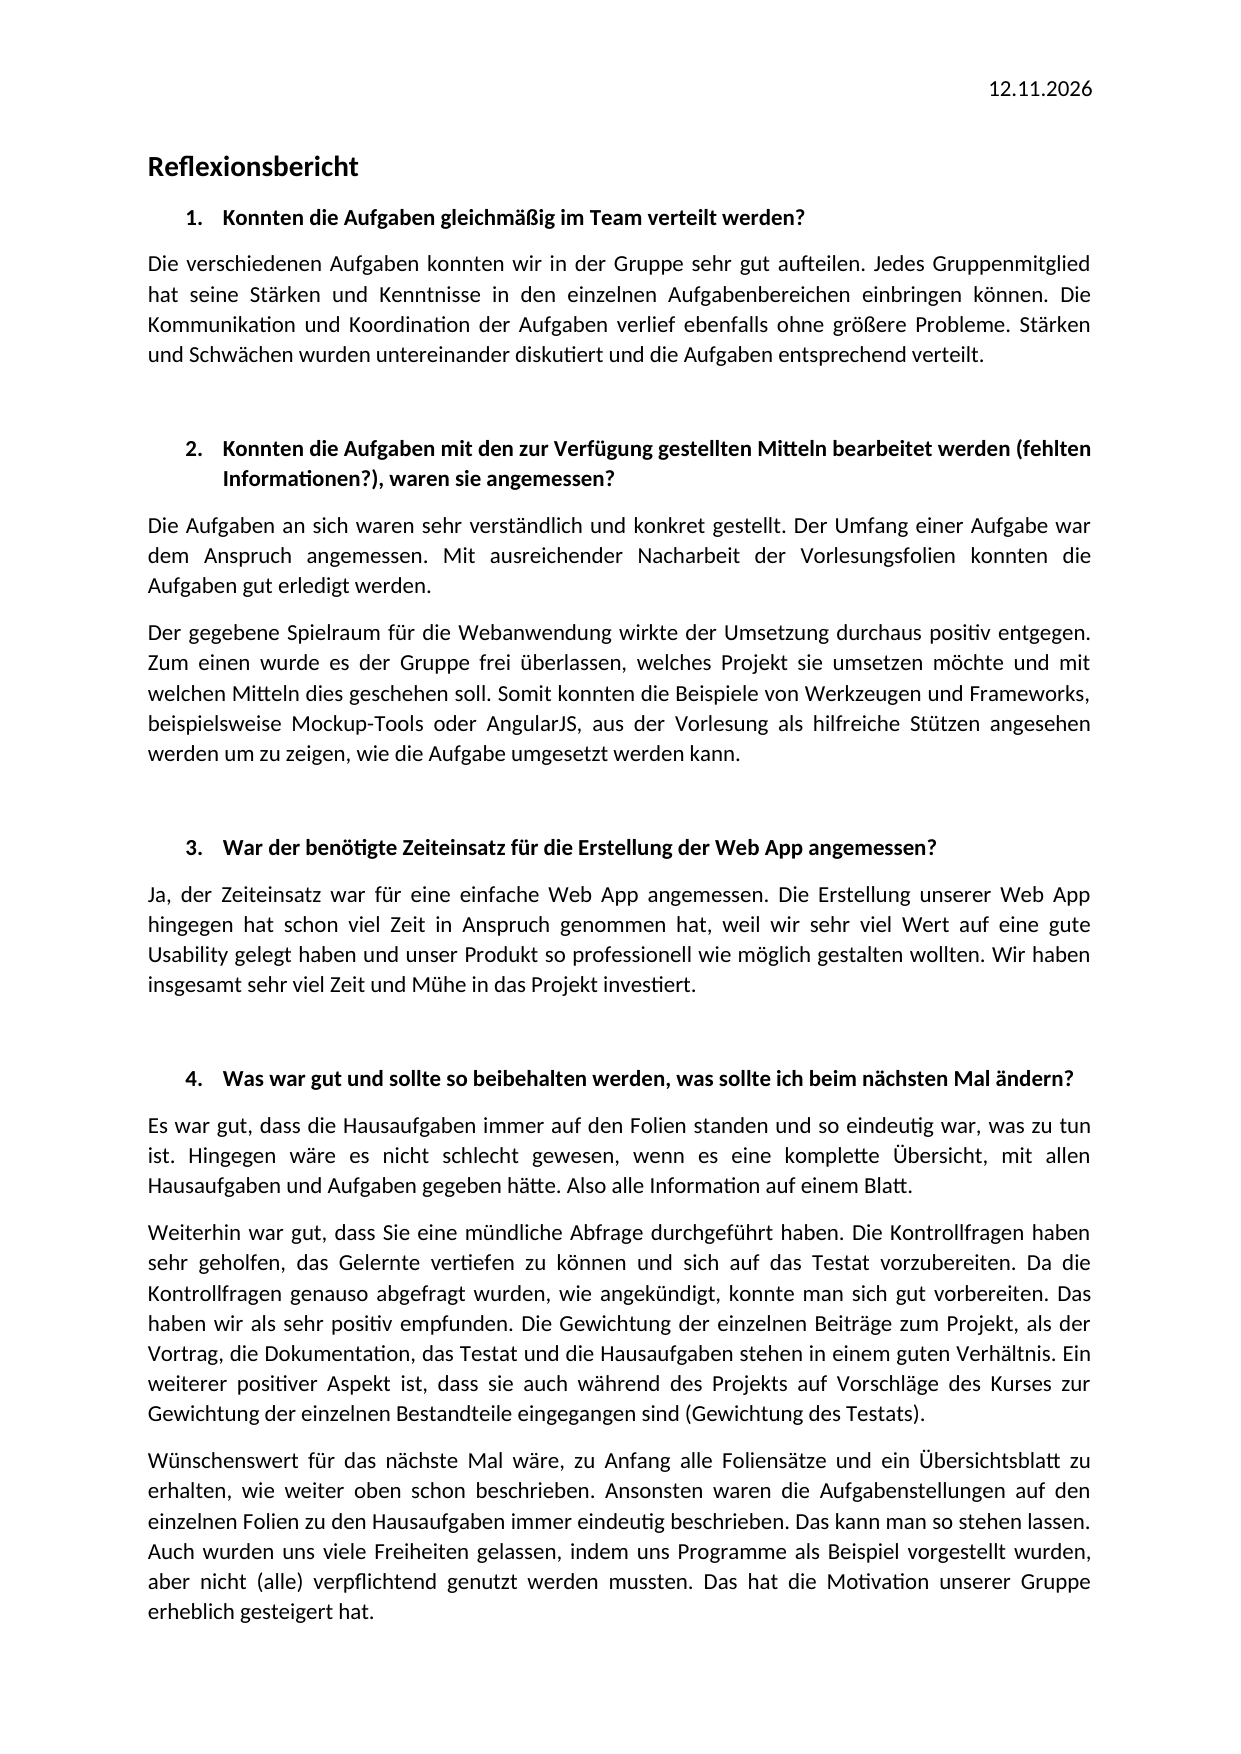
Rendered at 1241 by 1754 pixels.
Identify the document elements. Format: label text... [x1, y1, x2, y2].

text Ja, der Zeiteinsatz war für eine einfache Web App angemessen. Die Erstellung unserer Web App hingegen hat schon viel Zeit in Anspruch genommen hat, weil wir sehr viel Wert auf eine gute Usability gelegt haben und unser Produkt so professionell wie möglich gestalten wollten. Wir haben insgesamt sehr viel Zeit und Mühe in das Projekt investiert. [148, 880, 1093, 998]
list War der benötigte Zeiteinsatz für die Erstellung der Web App angemessen? [185, 833, 1093, 861]
text Reflexionsbericht [148, 148, 1093, 183]
list Konnten die Aufgaben gleichmäßig im Team verteilt werden? [185, 203, 1093, 231]
text Wünschenswert für das nächste Mal wäre, zu Anfang alle Foliensätze und ein Übersichtsblatt zu erhalten, wie weiter oben schon beschrieben. Ansonsten waren die Aufgabenstellungen auf den einzelnen Folien zu den Hausaufgaben immer eindeutig beschrieben. Das kann man so stehen lassen. Auch wurden uns viele Freiheiten gelassen, indem uns Programme als Beispiel vorgestellt wurden, aber nicht (alle) verpflichtend genutzt werden mussten. Das hat die Motivation unserer Gruppe erheblich gesteigert hat. [148, 1446, 1093, 1626]
text Die Aufgaben an sich waren sehr verständlich und konkret gestellt. Der Umfang einer Aufgabe war dem Anspruch angemessen. Mit ausreichender Nacharbeit der Vorlesungsfolien konnten die Aufgaben gut erledigt werden. [148, 511, 1093, 599]
list Konnten die Aufgaben mit den zur Verfügung gestellten Mitteln bearbeitet werden (fehlten Informationen?), waren sie angemessen? [185, 434, 1093, 492]
list Was war gut und sollte so beibehalten werden, was sollte ich beim nächsten Mal ändern? [185, 1064, 1093, 1092]
text Der gegebene Spielraum für die Webanwendung wirkte der Umsetzung durchaus positiv entgegen. Zum einen wurde es der Gruppe frei überlassen, welches Projekt sie umsetzen möchte und mit welchen Mitteln dies geschehen soll. Somit konnten die Beispiele von Werkzeugen und Frameworks, beispielsweise Mockup-Tools oder AngularJS, aus der Vorlesung als hilfreiche Stützen angesehen werden um zu zeigen, wie die Aufgabe umgesetzt werden kann. [148, 618, 1093, 767]
text Weiterhin war gut, dass Sie eine mündliche Abfrage durchgeführt haben. Die Kontrollfragen haben sehr geholfen, das Gelernte vertiefen zu können und sich auf das Testat vorzubereiten. Da die Kontrollfragen genauso abgefragt wurden, wie angekündigt, konnte man sich gut vorbereiten. Das haben wir als sehr positiv empfunden. Die Gewichtung der einzelnen Beiträge zum Projekt, als der Vortrag, die Dokumentation, das Testat und die Hausaufgaben stehen in einem guten Verhältnis. Ein weiterer positiver Aspekt ist, dass sie auch während des Projekts auf Vorschläge des Kurses zur Gewichtung der einzelnen Bestandteile eingegangen sind (Gewichtung des Testats). [148, 1218, 1093, 1428]
text Es war gut, dass die Hausaufgaben immer auf den Folien standen und so eindeutig war, was zu tun ist. Hingegen wäre es nicht schlecht gewesen, wenn es eine komplette Übersicht, mit allen Hausaufgaben und Aufgaben gegeben hätte. Also alle Information auf einem Blatt. [148, 1111, 1093, 1199]
text Die verschiedenen Aufgaben konnten wir in der Gruppe sehr gut aufteilen. Jedes Gruppenmitglied hat seine Stärken und Kenntnisse in den einzelnen Aufgabenbereichen einbringen können. Die Kommunikation und Koordination der Aufgaben verlief ebenfalls ohne größere Probleme. Stärken und Schwächen wurden untereinander diskutiert und die Aufgaben entsprechend verteilt. [148, 249, 1093, 368]
